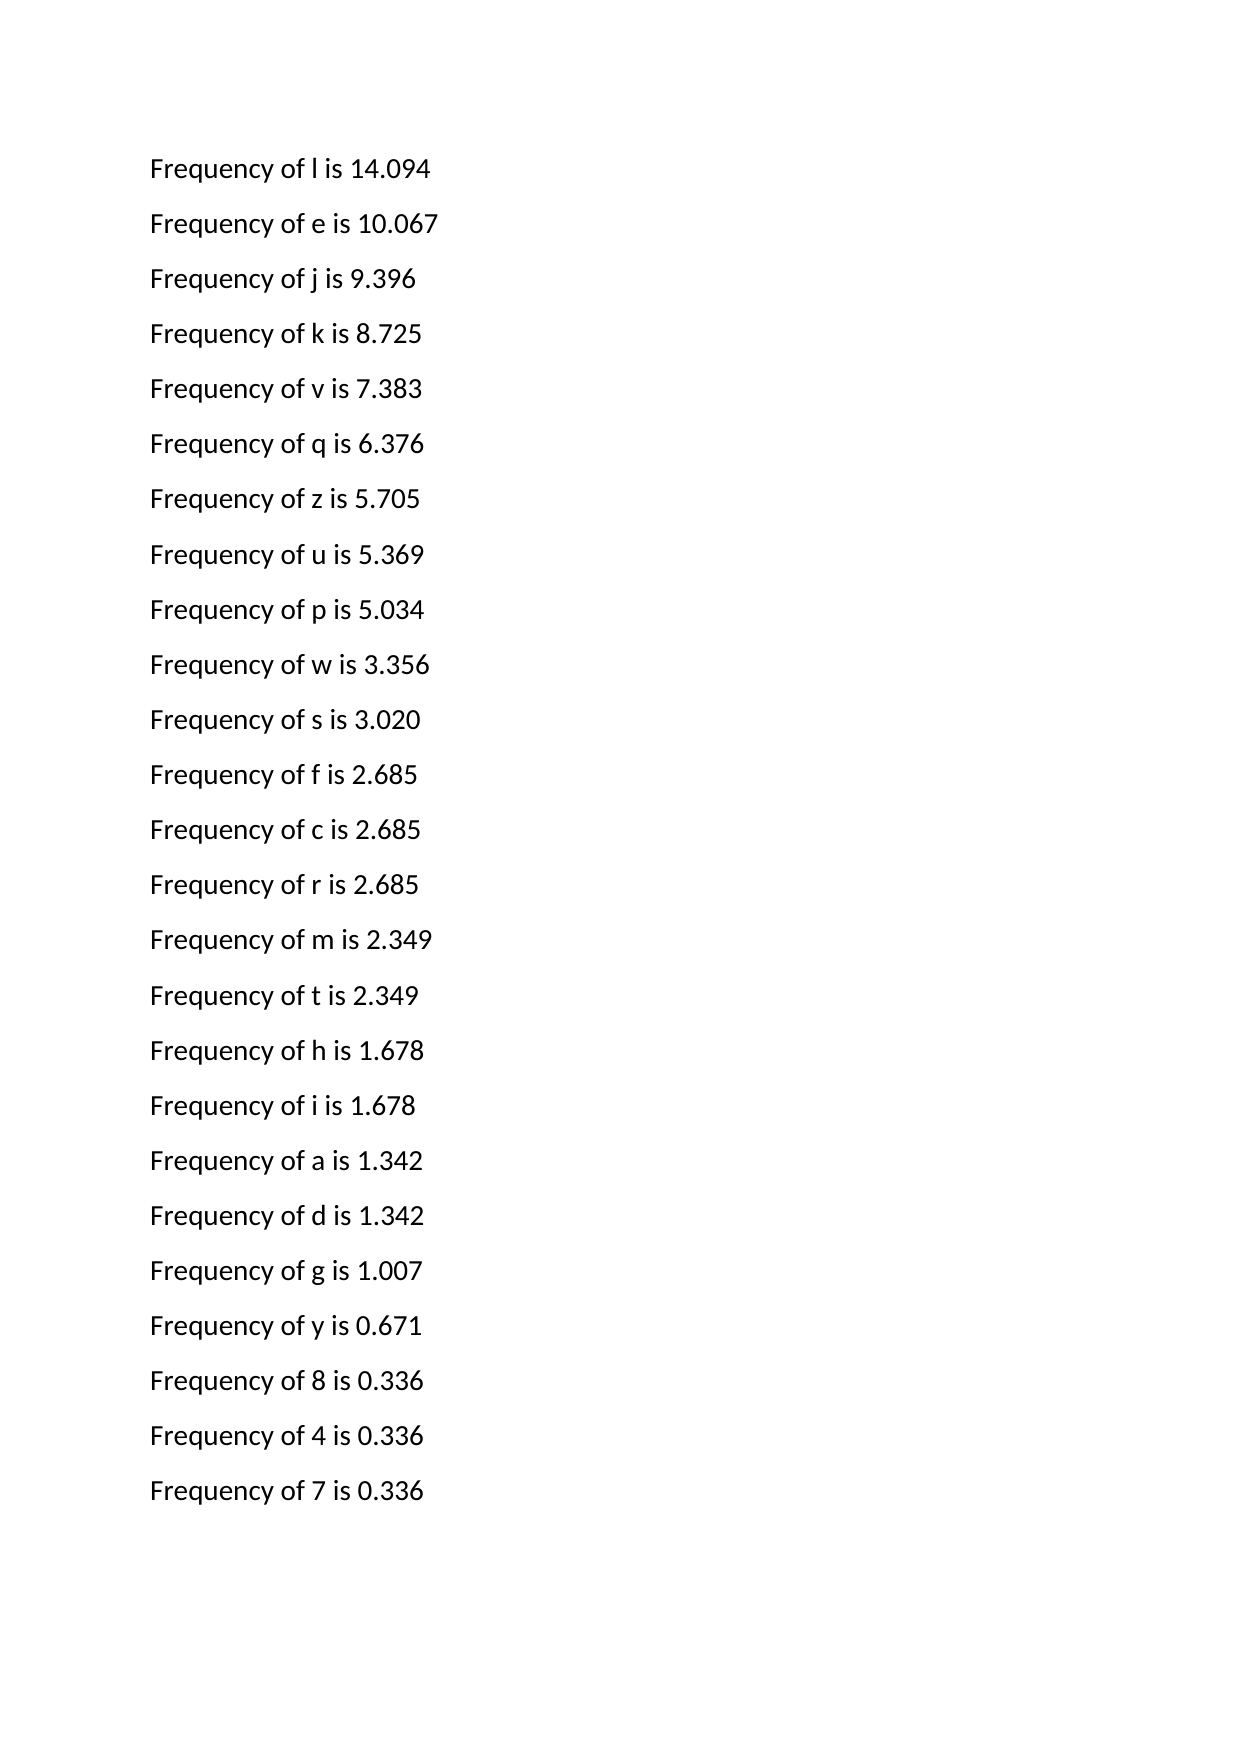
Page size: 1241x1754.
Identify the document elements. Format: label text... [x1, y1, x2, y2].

text Frequency of s is 3.020 [150, 701, 1090, 737]
text Frequency of v is 7.383 [150, 370, 1090, 406]
text Frequency of t is 2.349 [150, 977, 1090, 1012]
text Frequency of e is 10.067 [150, 205, 1090, 241]
text Frequency of l is 14.094 [150, 150, 1090, 186]
text Frequency of p is 5.034 [150, 591, 1090, 626]
text Frequency of i is 1.678 [150, 1087, 1090, 1122]
text Frequency of c is 2.685 [150, 811, 1090, 847]
text Frequency of 7 is 0.336 [150, 1472, 1090, 1508]
text Frequency of f is 2.685 [150, 756, 1090, 792]
text Frequency of k is 8.725 [150, 315, 1090, 351]
text Frequency of q is 6.376 [150, 426, 1090, 461]
text Frequency of w is 3.356 [150, 646, 1090, 682]
text Frequency of r is 2.685 [150, 866, 1090, 902]
text Frequency of h is 1.678 [150, 1032, 1090, 1067]
text Frequency of u is 5.369 [150, 536, 1090, 571]
text Frequency of z is 5.705 [150, 481, 1090, 516]
text Frequency of j is 9.396 [150, 260, 1090, 296]
text Frequency of a is 1.342 [150, 1142, 1090, 1177]
text Frequency of 4 is 0.336 [150, 1417, 1090, 1453]
text Frequency of d is 1.342 [150, 1197, 1090, 1233]
text Frequency of m is 2.349 [150, 921, 1090, 957]
text Frequency of g is 1.007 [150, 1252, 1090, 1288]
text Frequency of 8 is 0.336 [150, 1362, 1090, 1398]
text Frequency of y is 0.671 [150, 1307, 1090, 1343]
